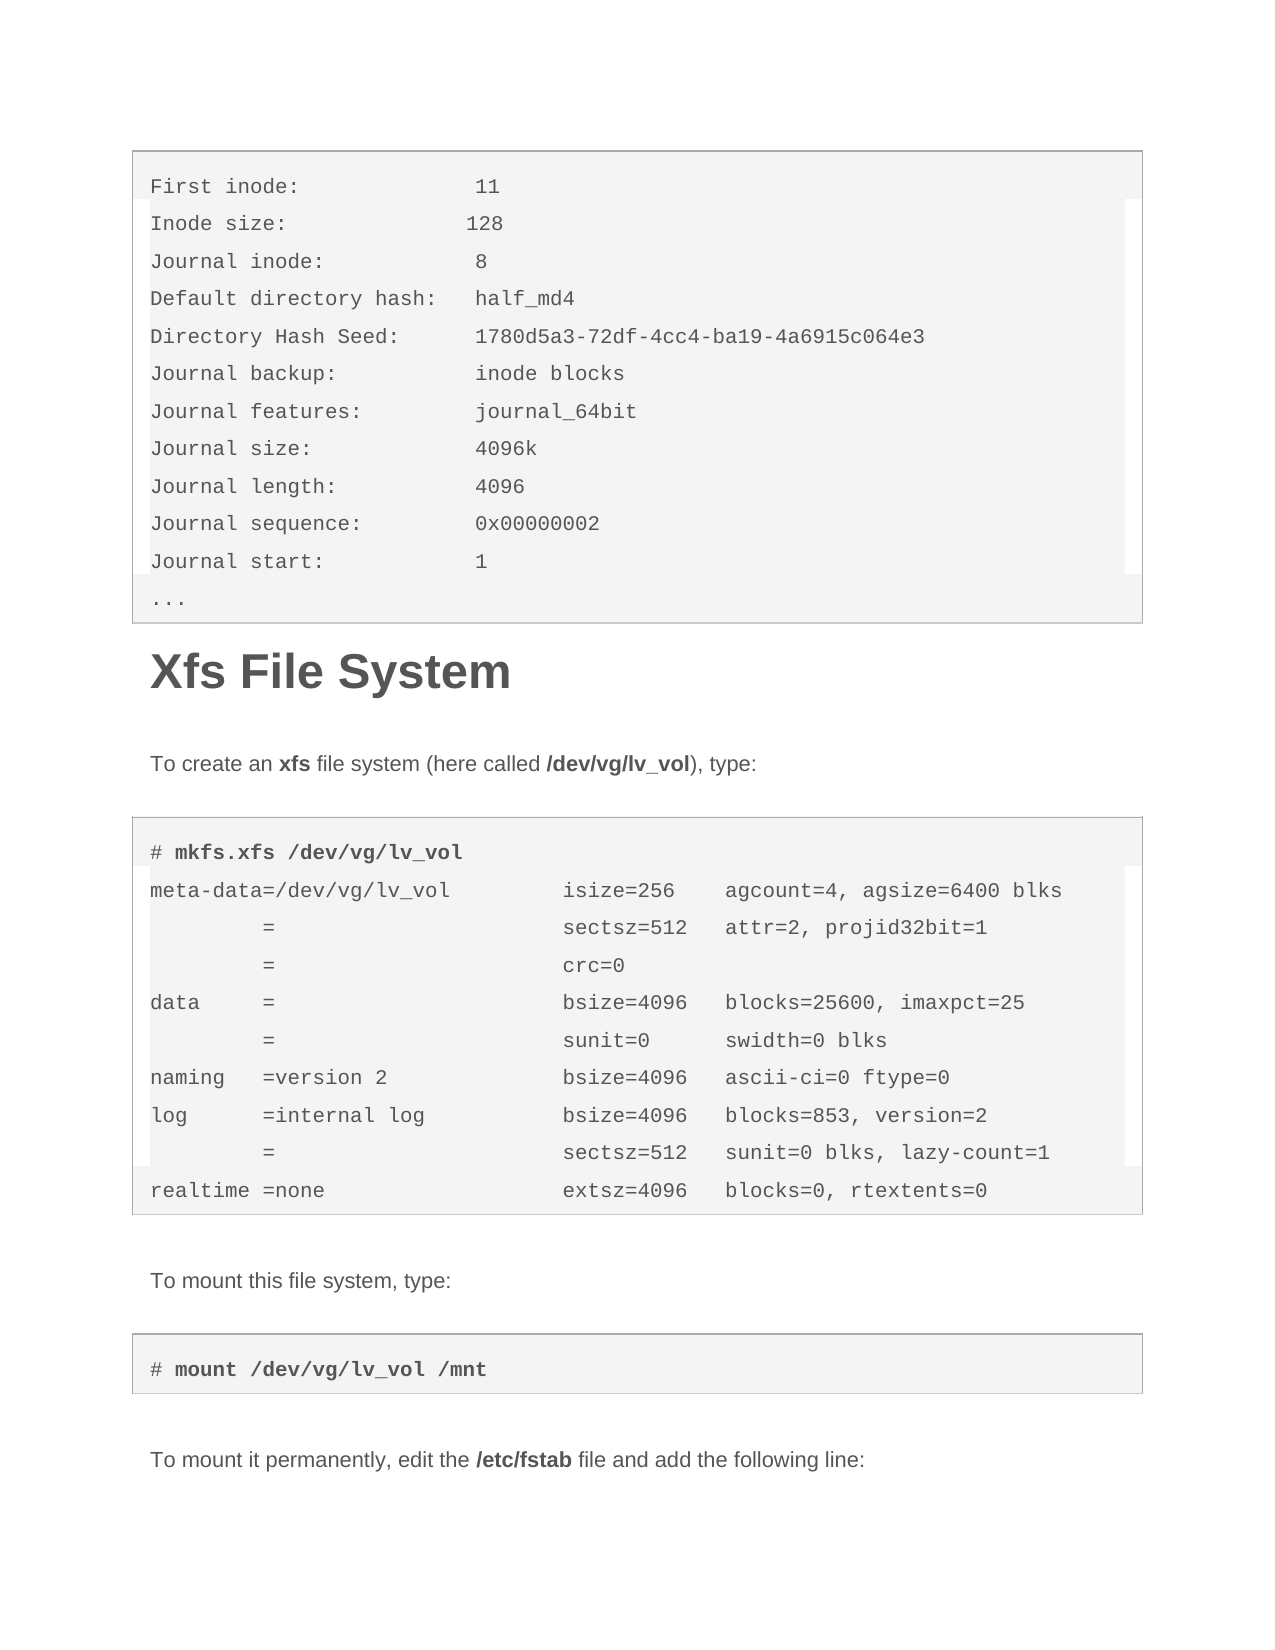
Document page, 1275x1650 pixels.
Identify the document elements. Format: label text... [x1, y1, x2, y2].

text Journal length: 4096 [150, 462, 1125, 499]
text meta-data=/dev/vg/lv_vol isize=256 agcount=4, agsize=6400 blks [150, 866, 1125, 903]
text ... [133, 562, 1142, 622]
text First inode: 11 [133, 152, 1142, 199]
text Journal size: 4096k [150, 424, 1125, 462]
text log =internal log bsize=4096 blocks=853, version=2 [150, 1091, 1125, 1128]
text = sectsz=512 sunit=0 blks, lazy-count=1 [150, 1128, 1125, 1154]
text = sectsz=512 attr=2, projid32bit=1 [150, 903, 1125, 941]
text Journal backup: inode blocks [150, 349, 1125, 387]
text To create an xfs file system (here called /dev/vg/lv_vol), type: [150, 739, 1125, 776]
text Inode size: 128 [150, 199, 1125, 237]
text Default directory hash: half_md4 [150, 274, 1125, 312]
text data = bsize=4096 blocks=25600, imaxpct=25 [150, 978, 1125, 1016]
text Journal inode: 8 [150, 237, 1125, 274]
text Xfs File System [150, 643, 1125, 699]
text realtime =none extsz=4096 blocks=0, rtextents=0 [133, 1154, 1142, 1214]
text Journal features: journal_64bit [150, 387, 1125, 424]
text To mount it permanently, edit the /etc/fstab file and add the following line: [150, 1434, 1125, 1472]
text Journal start: 1 [150, 537, 1125, 562]
text naming =version 2 bsize=4096 ascii-ci=0 ftype=0 [150, 1053, 1125, 1091]
text Journal sequence: 0x00000002 [150, 499, 1125, 537]
text Directory Hash Seed: 1780d5a3-72df-4cc4-ba19-4a6915c064e3 [150, 312, 1125, 349]
text # mount /dev/vg/lv_vol /mnt [133, 1335, 1142, 1393]
text # mkfs.xfs /dev/vg/lv_vol [133, 818, 1142, 866]
text = sunit=0 swidth=0 blks [150, 1016, 1125, 1053]
text To mount this file system, type: [150, 1255, 1125, 1293]
text = crc=0 [150, 941, 1125, 978]
